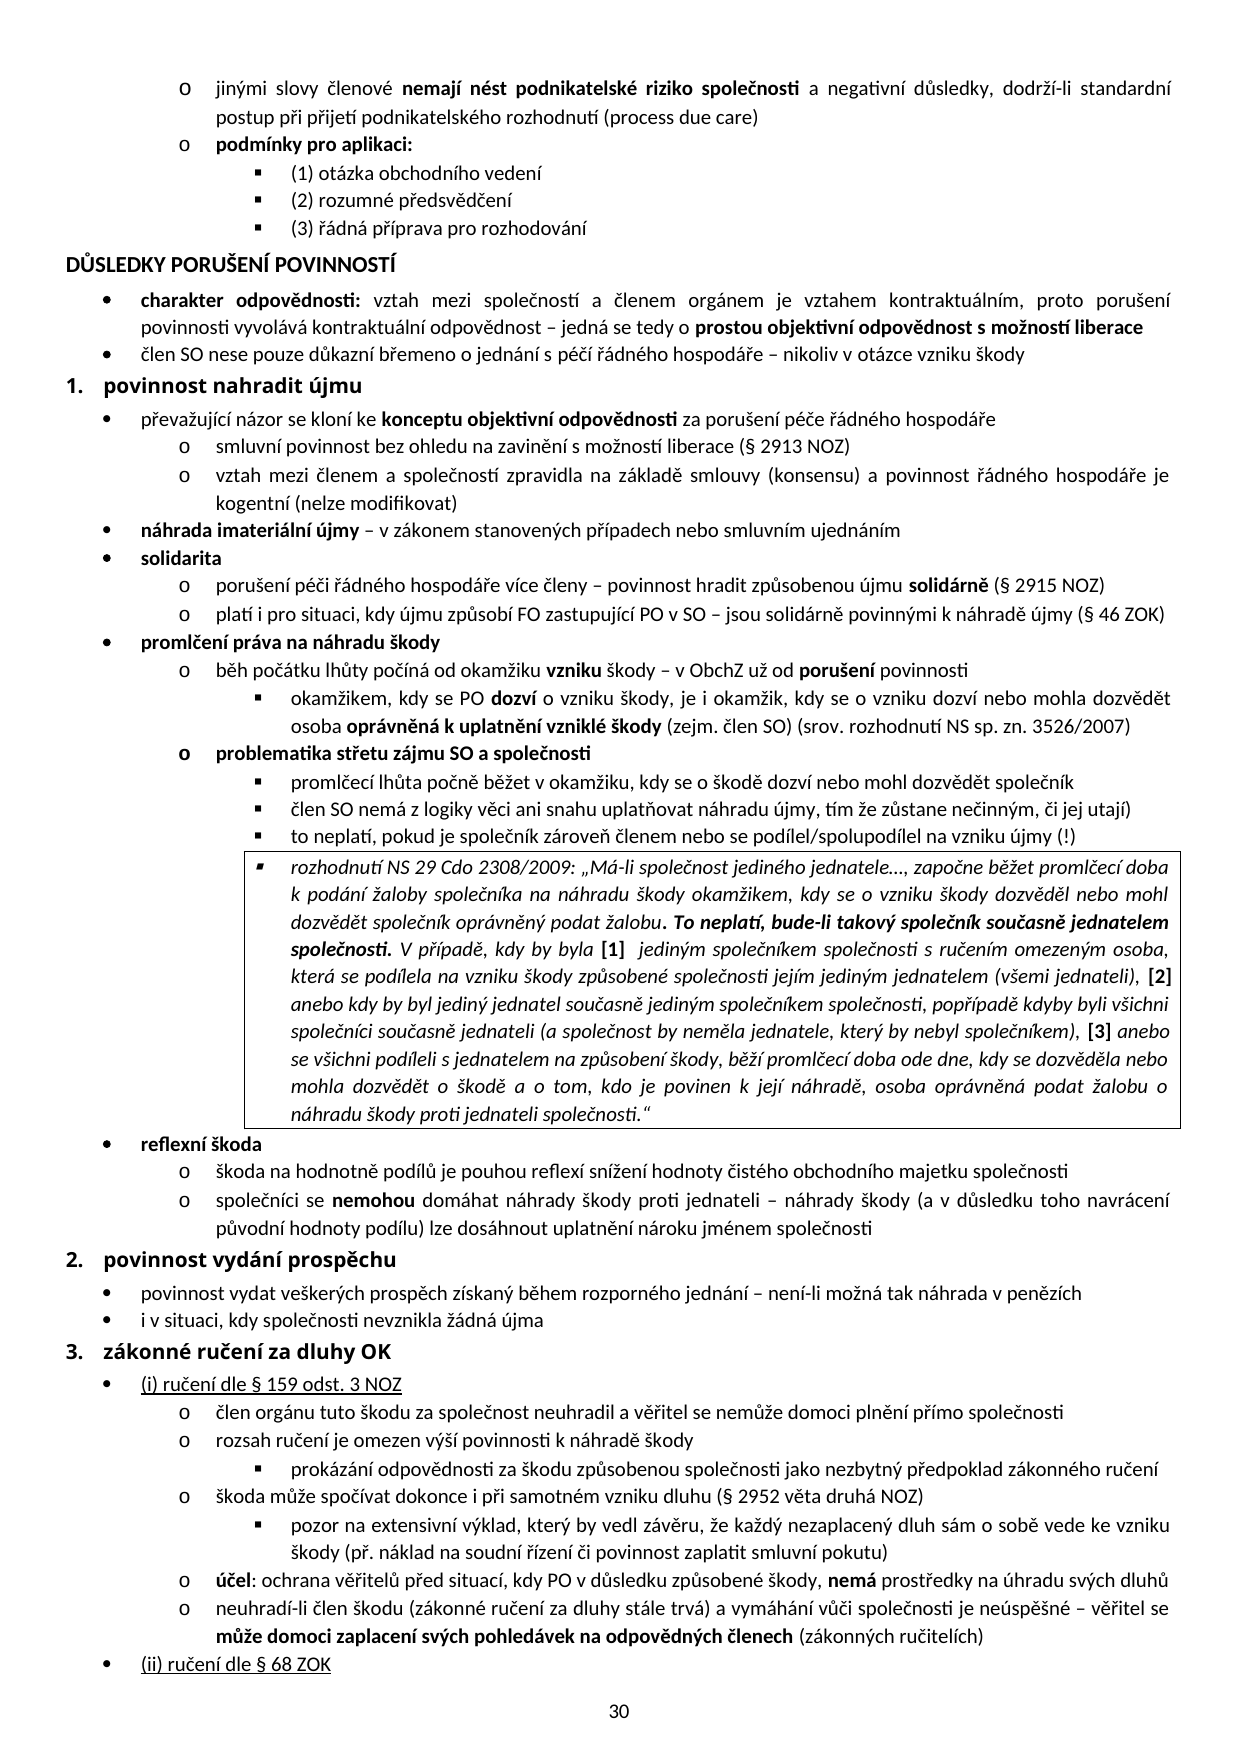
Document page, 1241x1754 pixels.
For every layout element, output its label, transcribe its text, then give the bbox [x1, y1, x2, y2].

subtitle povinnost nahradit újmu [66, 371, 1172, 399]
list solidarita [103, 545, 1172, 571]
list porušení péči řádného hospodáře více členy – povinnost hradit způsobenou újmu solidárně (§ 2915 NOZ) [178, 572, 1172, 599]
list škoda na hodnotně podílů je pouhou reflexí snížení hodnoty čistého obchodního majetku společnosti [178, 1159, 1172, 1185]
list pozor na extensivní výklad, který by vedl závěru, že každý nezaplacený dluh sám o sobě vede ke vzniku škody (př. náklad na soudní řízení či povinnost zaplatit smluvní pokutu) [253, 1512, 1172, 1565]
list (3) řádná příprava pro rozhodování [253, 215, 1172, 240]
list rozsah ručení je omezen výší povinnosti k náhradě škody [178, 1427, 1172, 1454]
list účel: ochrana věřitelů před situací, kdy PO v důsledku způsobené škody, nemá prostředky na úhradu svých dluhů [178, 1567, 1172, 1593]
list (ii) ručení dle § 68 ZOK [103, 1651, 1172, 1677]
list reflexní škoda [103, 1131, 1172, 1157]
list převažující názor se kloní ke konceptu objektivní odpovědnosti za porušení péče řádného hospodáře [103, 406, 1172, 431]
list podmínky pro aplikaci: [178, 131, 1172, 158]
list jinými slovy členové nemají nést podnikatelské riziko společnosti a negativní důsledky, dodrží-li standardní postup při přijetí podnikatelského rozhodnutí (process due care) [178, 75, 1172, 129]
list škoda může spočívat dokonce i při samotném vzniku dluhu (§ 2952 věta druhá NOZ) [178, 1483, 1172, 1510]
subtitle povinnost vydání prospěchu [66, 1245, 1172, 1273]
list společníci se nemohou domáhat náhrady škody proti jednateli – náhrady škody (a v důsledku toho navrácení původní hodnoty podílu) lze dosáhnout uplatnění nároku jménem společnosti [178, 1187, 1172, 1241]
list smluvní povinnost bez ohledu na zavinění s možností liberace (§ 2913 NOZ) [178, 433, 1172, 460]
subtitle DŮSLEDKY PORUŠENÍ POVINNOSTÍ [66, 251, 1172, 278]
list náhrada imateriální újmy – v zákonem stanovených případech nebo smluvním ujednáním [103, 518, 1172, 543]
list rozhodnutí NS 29 Cdo 2308/2009: „Má-li společnost jediného jednatele…, započne běžet promlčecí doba k podání žaloby společníka na náhradu škody okamžikem, kdy se o vzniku škody dozvěděl nebo mohl dozvědět společník oprávněný podat žalobu. To neplatí, bude-li takový společník současně jednatelem společnosti. V případě, kdy by byla [1] jediným společníkem společnosti s ručením omezeným osoba, která se podílela na vzniku škody způsobené společnosti jejím jediným jednatelem (všemi jednateli), [2] anebo kdy by byl jediný jednatel současně jediným společníkem společnosti, popřípadě kdyby byli všichni společníci současně jednateli (a společnost by neměla jednatele, který by nebyl společníkem), [3] anebo se všichni podíleli s jednatelem na způsobení škody, běží promlčecí doba ode dne, kdy se dozvěděla nebo mohla dozvědět o škodě a o tom, kdo je povinen k její náhradě, osoba oprávněná podat žalobu o náhradu škody proti jednateli společnosti.“ [245, 852, 1180, 1128]
list člen orgánu tuto škodu za společnost neuhradil a věřitel se nemůže domoci plnění přímo společnosti [178, 1399, 1172, 1425]
list problematika střetu zájmu SO a společnosti [178, 740, 1172, 767]
list vztah mezi členem a společností zpravidla na základě smlouvy (konsensu) a povinnost řádného hospodáře je kogentní (nelze modifikovat) [178, 462, 1172, 516]
list člen SO nemá z logiky věci ani snahu uplatňovat náhradu újmy, tím že zůstane nečinným, či jej utají) [253, 796, 1172, 822]
list okamžikem, kdy se PO dozví o vzniku škody, je i okamžik, kdy se o vzniku dozví nebo mohla dozvědět osoba oprávněná k uplatnění vzniklé škody (zejm. člen SO) (srov. rozhodnutí NS sp. zn. 3526/2007) [253, 686, 1172, 738]
list charakter odpovědnosti: vztah mezi společností a členem orgánem je vztahem kontraktuálním, proto porušení povinnosti vyvolává kontraktuální odpovědnost – jedná se tedy o prostou objektivní odpovědnost s možností liberace [103, 287, 1172, 340]
list to neplatí, pokud je společník zároveň členem nebo se podílel/spolupodílel na vzniku újmy (!) [253, 824, 1172, 849]
list (1) otázka obchodního vedení [253, 160, 1172, 185]
list běh počátku lhůty počíná od okamžiku vzniku škody – v ObchZ už od porušení povinnosti [178, 657, 1172, 683]
subtitle zákonné ručení za dluhy OK [66, 1337, 1172, 1365]
list i v situaci, kdy společnosti nevznikla žádná újma [103, 1307, 1172, 1333]
list prokázání odpovědnosti za škodu způsobenou společnosti jako nezbytný předpoklad zákonného ručení [253, 1456, 1172, 1481]
list (2) rozumné předsvědčení [253, 187, 1172, 213]
list promlčecí lhůta počně běžet v okamžiku, kdy se o škodě dozví nebo mohl dozvědět společník [253, 769, 1172, 794]
list (i) ručení dle § 159 odst. 3 NOZ [103, 1372, 1172, 1397]
list povinnost vydat veškerých prospěch získaný během rozporného jednání – není-li možná tak náhrada v penězích [103, 1280, 1172, 1305]
list promlčení práva na náhradu škody [103, 629, 1172, 655]
list člen SO nese pouze důkazní břemeno o jednání s péčí řádného hospodáře – nikoliv v otázce vzniku škody [103, 342, 1172, 367]
list platí i pro situaci, kdy újmu způsobí FO zastupující PO v SO – jsou solidárně povinnými k náhradě újmy (§ 46 ZOK) [178, 601, 1172, 627]
list neuhradí-li člen škodu (zákonné ručení za dluhy stále trvá) a vymáhání vůči společnosti je neúspěšné – věřitel se může domoci zaplacení svých pohledávek na odpovědných členech (zákonných ručitelích) [178, 1595, 1172, 1649]
